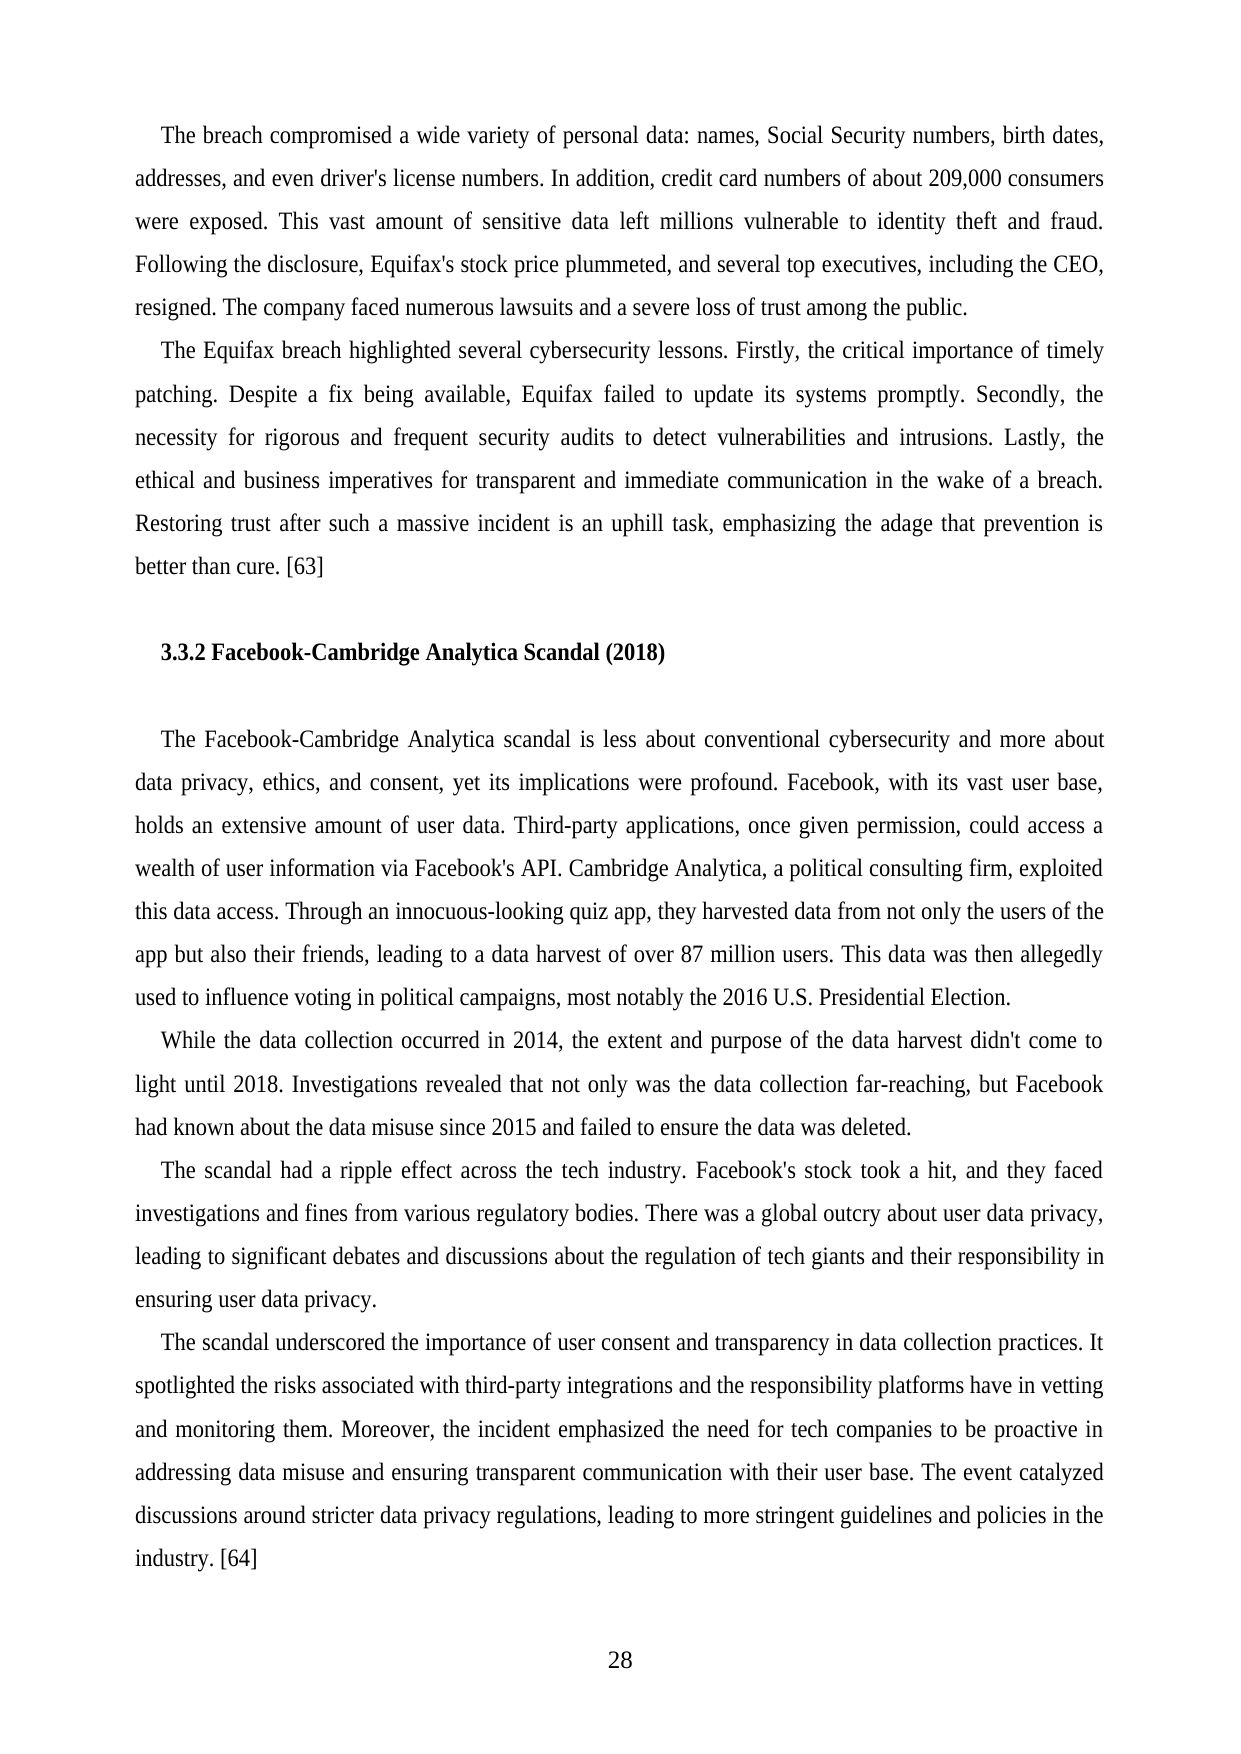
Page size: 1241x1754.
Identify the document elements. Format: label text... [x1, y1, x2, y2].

text The Facebook-Cambridge Analytica scandal is less about conventional cybersecurity and more about data privacy, ethics, and consent, yet its implications were profound. Facebook, with its vast user base, holds an extensive amount of user data. Third-party applications, once given permission, could access a wealth of user information via Facebook's API. Cambridge Analytica, a political consulting firm, exploited this data access. Through an innocuous-looking quiz app, they harvested data from not only the users of the app but also their friends, leading to a data harvest of over 87 million users. This data was then allegedly used to influence voting in political campaigns, most notably the 2016 U.S. Presidential Election. [135, 724, 1105, 1011]
text The scandal had a ripple effect across the tech industry. Facebook's stock took a hit, and they faced investigations and fines from various regulatory bodies. There was a global outcry about user data privacy, leading to significant debates and discussions about the regulation of tech giants and their responsibility in ensuring user data privacy. [135, 1155, 1105, 1313]
text The breach compromised a wide variety of personal data: names, Social Security numbers, birth dates, addresses, and even driver's license numbers. In addition, credit card numbers of about 209,000 consumers were exposed. This vast amount of sensitive data left millions vulnerable to identity theft and fraud. Following the disclosure, Equifax's stock price plummeted, and several top executives, including the CEO, resigned. The company faced numerous lawsuits and a severe loss of trust among the public. [135, 120, 1105, 321]
text The scandal underscored the importance of user consent and transparency in data collection practices. It spotlighted the risks associated with third-party integrations and the responsibility platforms have in vetting and monitoring them. Moreover, the incident emphasized the need for tech companies to be proactive in addressing data misuse and ensuring transparent communication with their user base. The event catalyzed discussions around stricter data privacy regulations, leading to more stringent guidelines and policies in the industry. [64] [135, 1327, 1105, 1572]
subtitle 3.3.2 Facebook-Cambridge Analytica Scandal (2018) [161, 637, 1080, 666]
text While the data collection occurred in 2014, the extent and purpose of the data harvest didn't come to light until 2018. Investigations revealed that not only was the data collection far-reaching, but Facebook had known about the data misuse since 2015 and failed to ensure the data was deleted. [135, 1026, 1105, 1141]
text The Equifax breach highlighted several cybersecurity lessons. Firstly, the critical importance of timely patching. Despite a fix being available, Equifax failed to update its systems promptly. Secondly, the necessity for rigorous and frequent security audits to detect vulnerabilities and intrusions. Lastly, the ethical and business imperatives for transparent and immediate communication in the wake of a breach. Restoring trust after such a massive incident is an uphill task, emphasizing the adage that prevention is better than cure. [63] [135, 336, 1105, 580]
